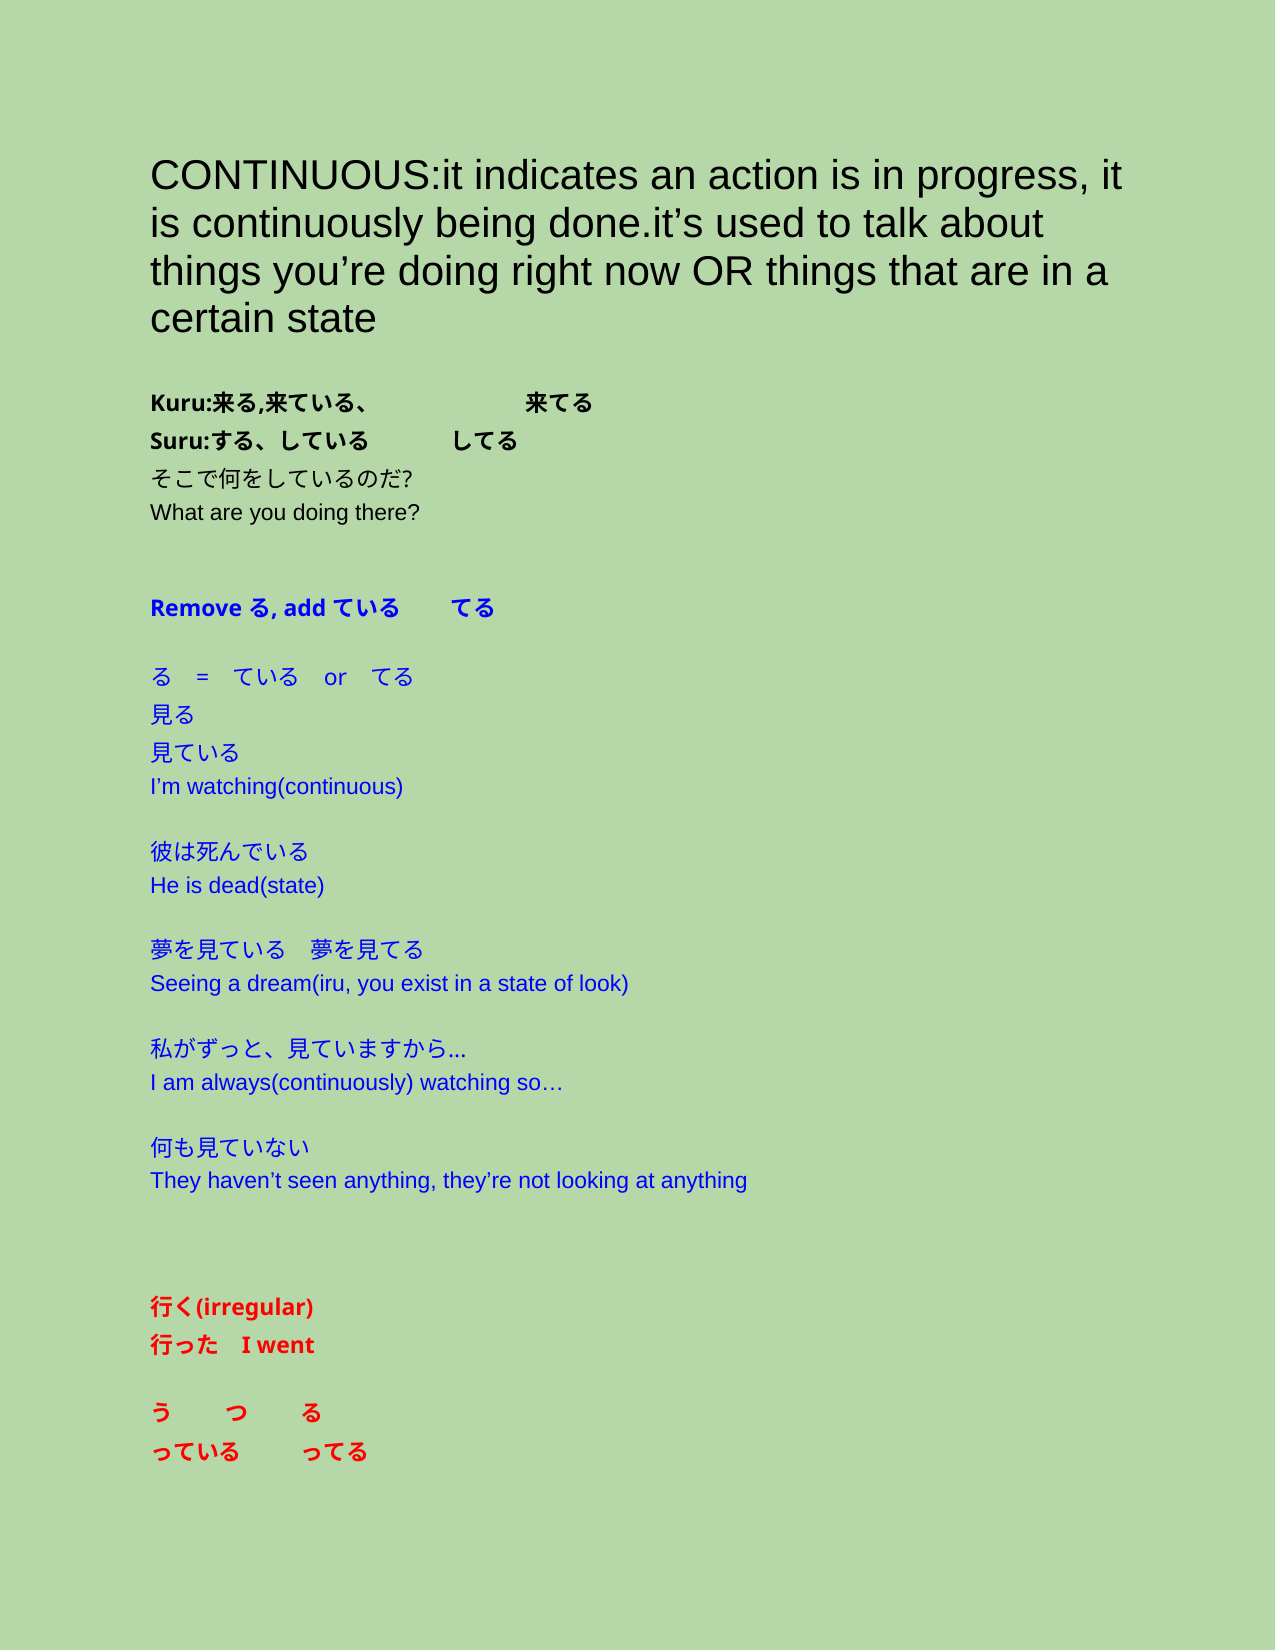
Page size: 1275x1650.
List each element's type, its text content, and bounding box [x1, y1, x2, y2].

text 彼は死んでいる [150, 833, 1125, 867]
text 行った I went [150, 1327, 1125, 1360]
text そこで何をしているのだ? [150, 461, 1125, 494]
text る = ている or てる [150, 658, 1125, 692]
text 行く(irregular) [150, 1288, 1125, 1322]
text っている ってる [150, 1433, 1125, 1467]
text Kuru:来る,来ている、 来てる [150, 384, 1125, 418]
text Suru:する、している してる [150, 423, 1125, 456]
text 何も見ていない [150, 1129, 1125, 1163]
text う つ る [150, 1395, 1125, 1428]
text What are you doing there? [150, 499, 1125, 526]
text Remove る, add ている てる [150, 590, 1125, 623]
text I am always(continuously) watching so… [150, 1069, 1125, 1095]
text I’m watching(continuous) [150, 773, 1125, 799]
text They haven’t seen anything, they’re not looking at anything [150, 1167, 1125, 1194]
text He is dead(state) [150, 872, 1125, 898]
text 私がずっと、見ていますから... [150, 1031, 1125, 1064]
subtitle CONTINUOUS:it indicates an action is in progress, it is continuously being done.it’s used to talk about things you’re doing right now OR things that are in a certain state [150, 150, 1125, 342]
text 夢を見ている 夢を見てる [150, 932, 1125, 965]
text 見る [150, 697, 1125, 730]
text 見ている [150, 735, 1125, 768]
text Seeing a dream(iru, you exist in a state of look) [150, 970, 1125, 997]
